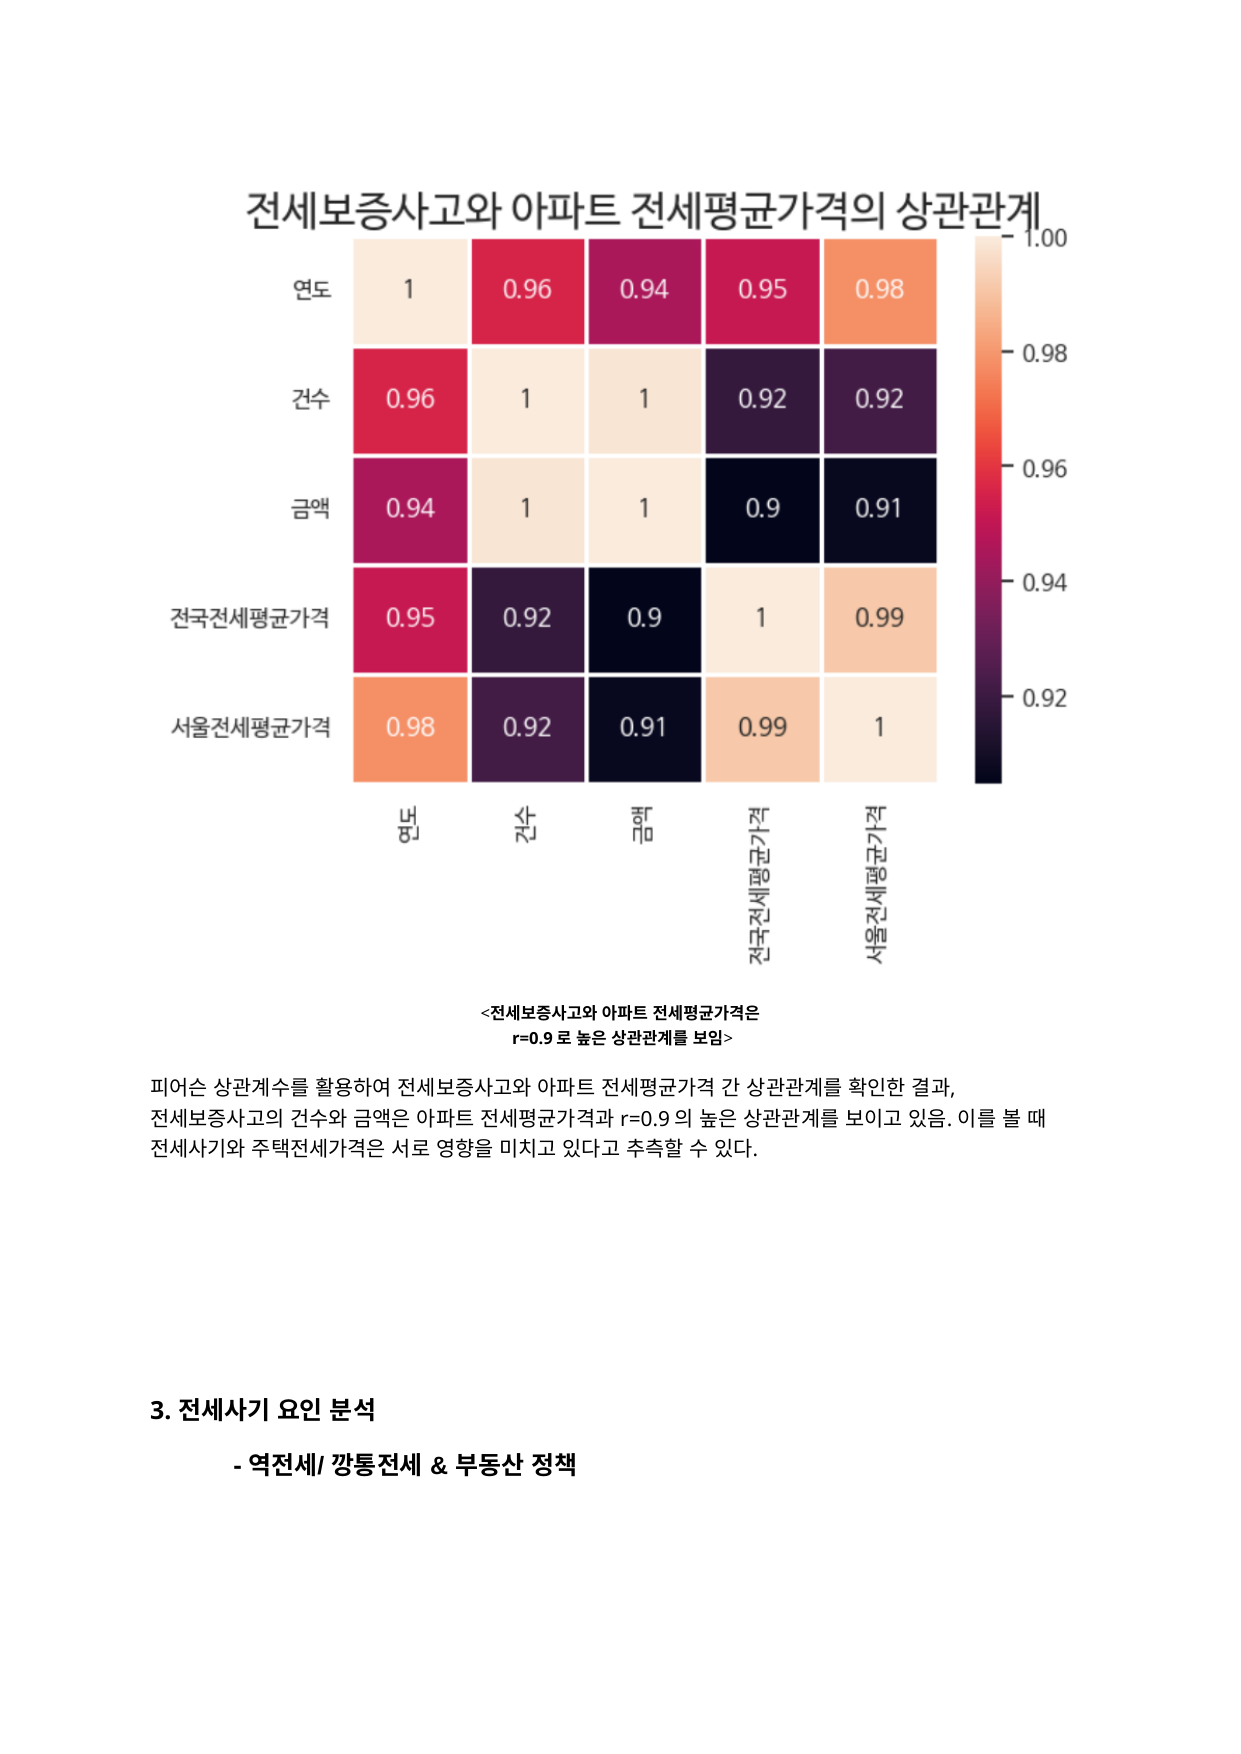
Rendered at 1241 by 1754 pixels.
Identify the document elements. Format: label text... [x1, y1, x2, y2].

text r=0.9로 높은 상관관계를 보임> [150, 1025, 1090, 1049]
text 피어슨 상관계수를 활용하여 전세보증사고와 아파트 전세평균가격 간 상관관계를 확인한 결과, 전세보증사고의 건수와 금액은 아파트 전세평균가격과 r=0.9의 높은 상관관계를 보이고 있음. 이를 볼 때 전세사기와 주택전세가격은 서로 영향을 미치고 있다고 추측할 수 있다. [150, 1072, 1090, 1163]
text <전세보증사고와 아파트 전세평균가격은 [150, 1000, 1090, 1025]
text 3. 전세사기 요인 분석 [150, 1390, 1090, 1426]
picture [150, 177, 1091, 982]
text - 역전세/ 깡통전세 & 부동산 정책 [150, 1446, 1090, 1482]
